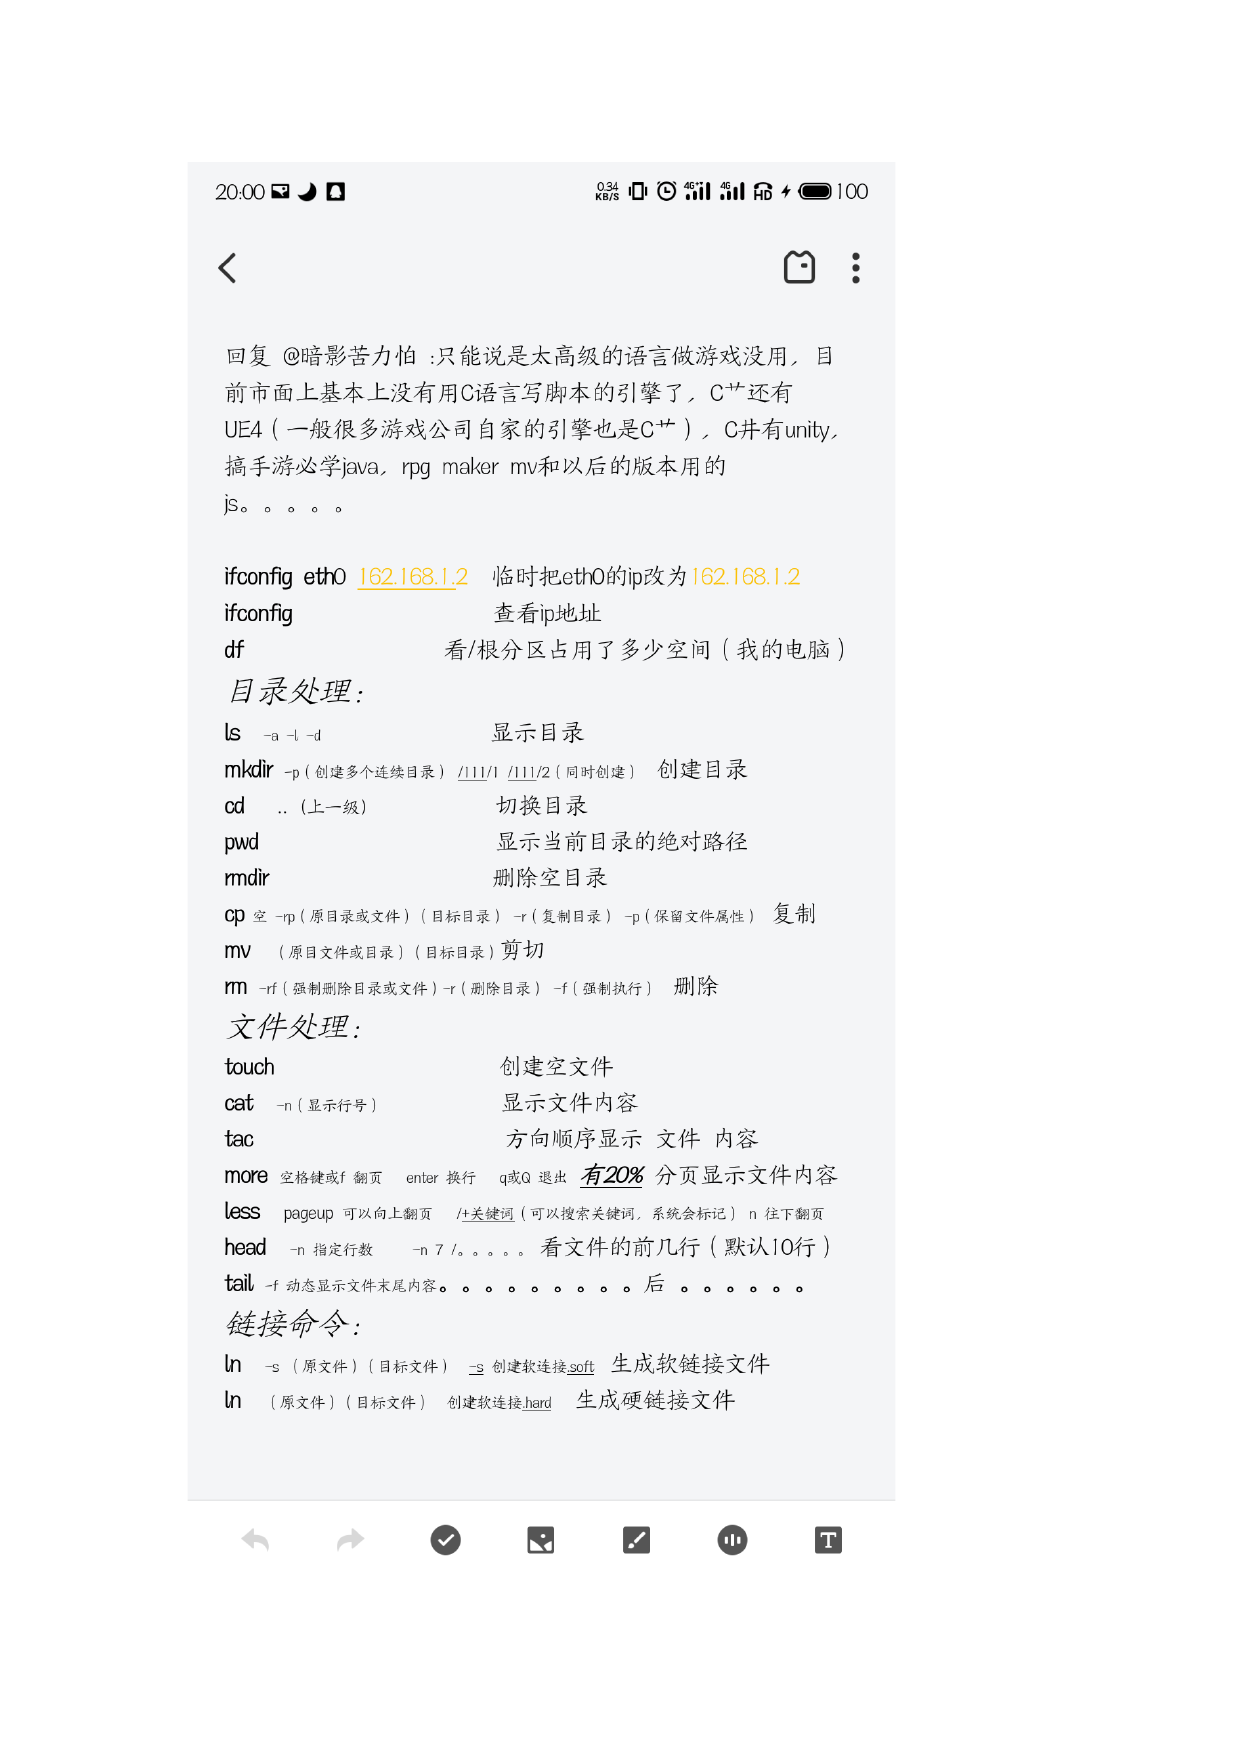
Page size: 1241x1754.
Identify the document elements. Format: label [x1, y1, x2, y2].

picture [187, 162, 896, 1578]
